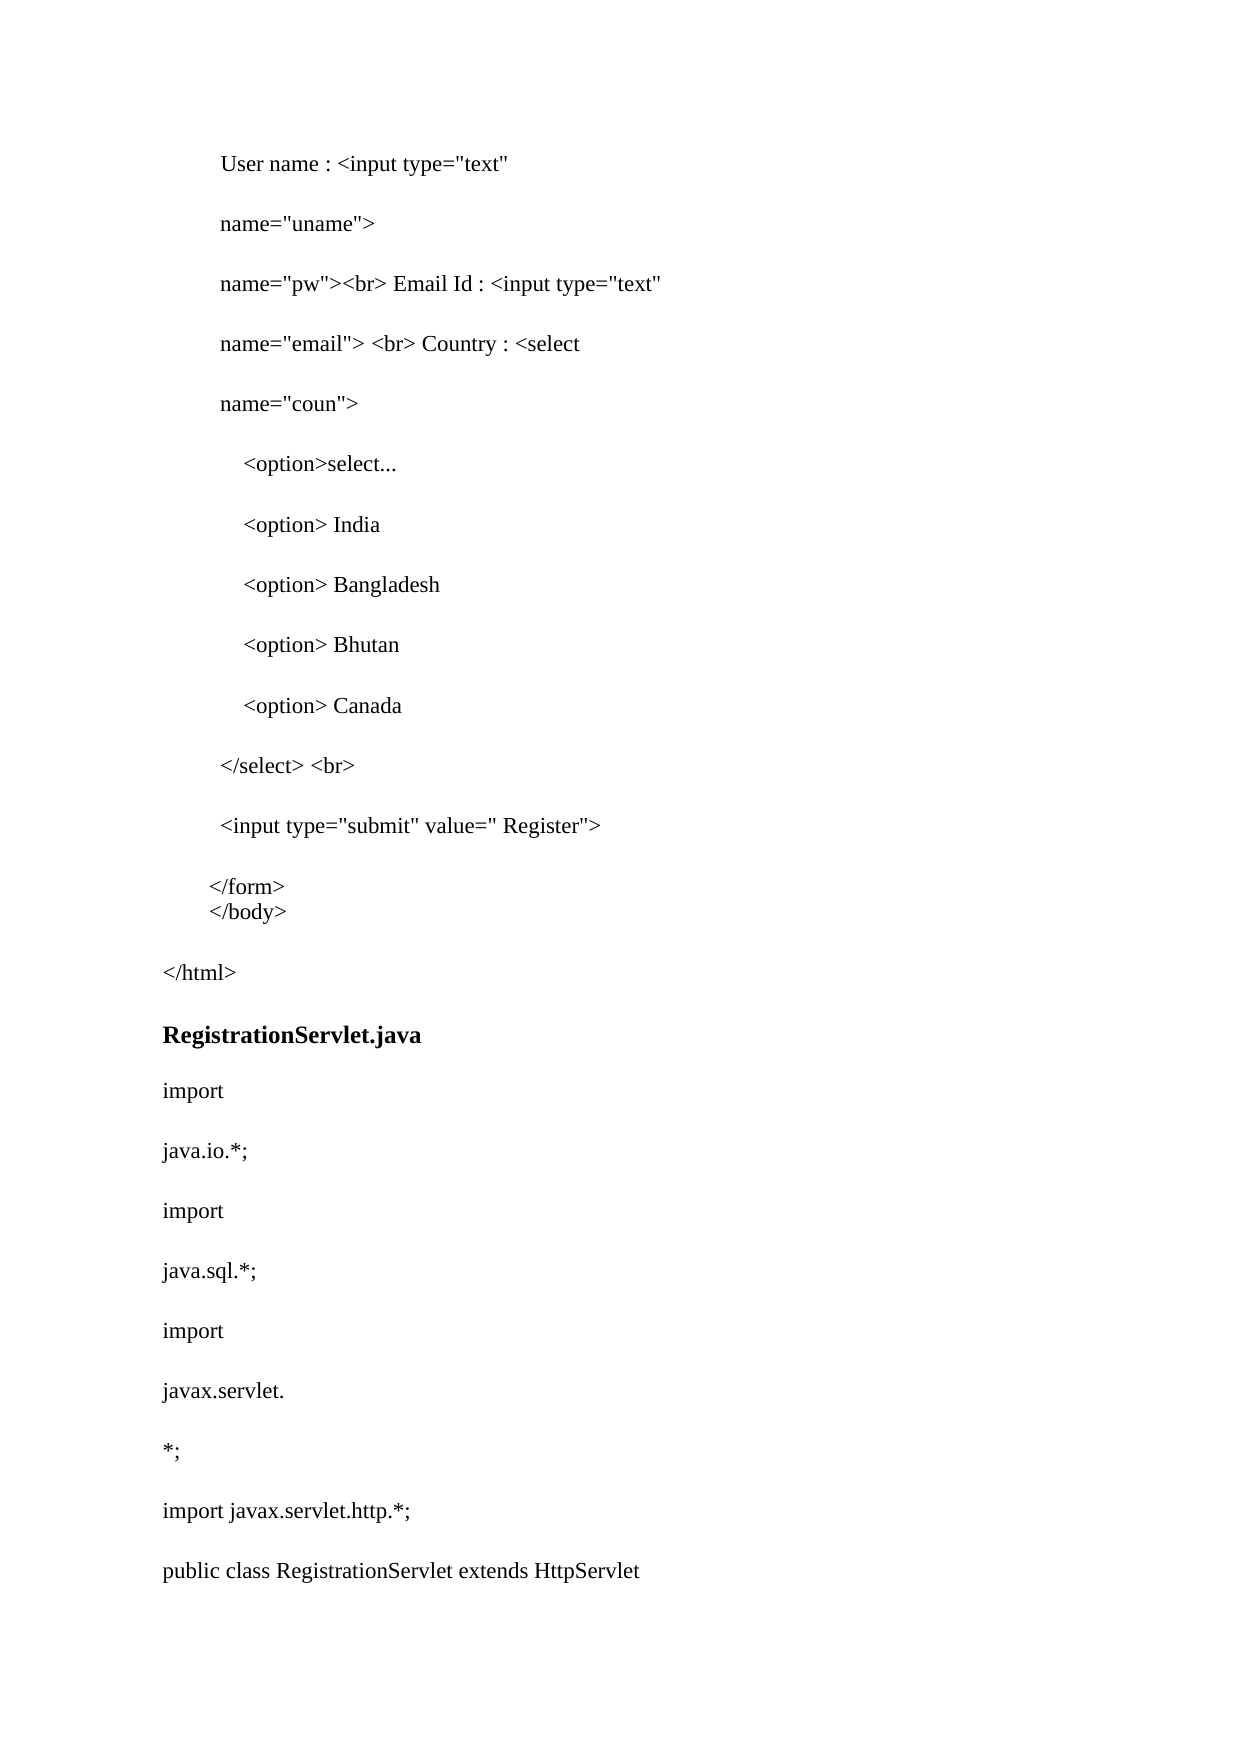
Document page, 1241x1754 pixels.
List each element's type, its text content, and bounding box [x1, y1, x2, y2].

text <option> India [243, 511, 1090, 537]
text </form> [208, 873, 1090, 899]
text </body> [186, 899, 1090, 925]
text public class RegistrationServlet extends HttpServlet [162, 1557, 1090, 1584]
text </html> [162, 959, 1090, 985]
text <option>select... [243, 450, 1090, 477]
text <option> Bhutan [243, 631, 1090, 658]
text </select> <br> [220, 752, 1090, 779]
text <input type="submit" value=" Register"> [220, 812, 1090, 839]
text User name : <input type="text" name="uname"> <br> Password : <input type="password" name="pw"><br> Email Id : <input type="text" name="email"> <br> Country : <select name="coun"> [220, 150, 663, 416]
text import javax.servlet.http.*; [162, 1497, 1090, 1523]
text import java.io.*; import java.sql.*; import javax.servlet.*; [162, 1077, 291, 1463]
subtitle RegistrationServlet.java [162, 1020, 1090, 1049]
text <option> Bangladesh [243, 571, 1090, 598]
text <option> Canada [243, 692, 1090, 718]
